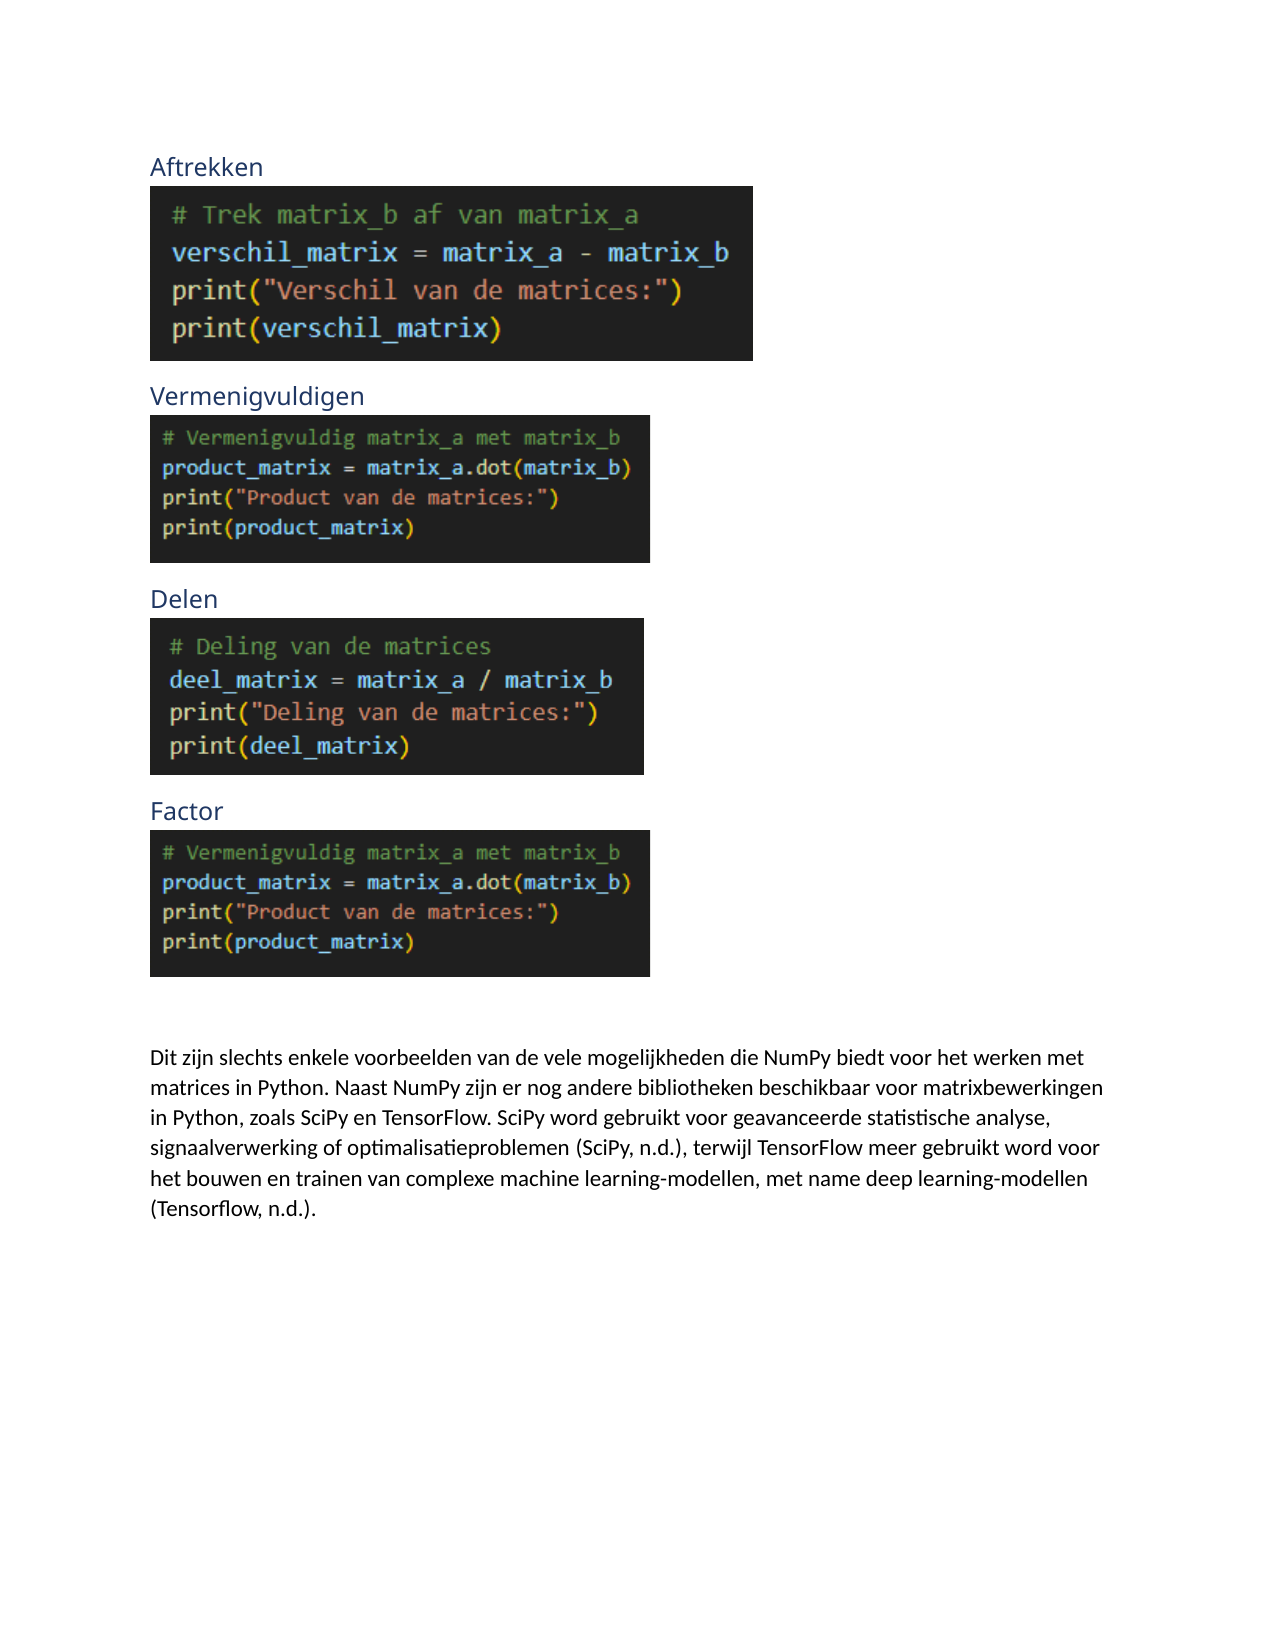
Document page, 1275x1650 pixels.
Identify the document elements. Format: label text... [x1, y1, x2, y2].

picture [150, 618, 644, 775]
picture [150, 186, 753, 361]
subtitle Factor [150, 793, 1125, 827]
text Dit zijn slechts enkele voorbeelden van de vele mogelijkheden die NumPy biedt voor het werken met matrices in Python. Naast NumPy zijn er nog andere bibliotheken beschikbaar voor matrixbewerkingen in Python, zoals SciPy en TensorFlow. SciPy word gebruikt voor geavanceerde statistische analyse, signaalverwerking of optimalisatieproblemen, terwijl TensorFlow meer gebruikt word voor het bouwen en trainen van complexe machine learning-modellen, met name deep learning-modellen . [150, 1043, 1125, 1222]
picture [150, 415, 650, 563]
subtitle Aftrekken [150, 150, 1125, 184]
picture [150, 830, 650, 977]
subtitle Vermenigvuldigen [150, 379, 1125, 413]
subtitle Delen [150, 582, 1125, 616]
